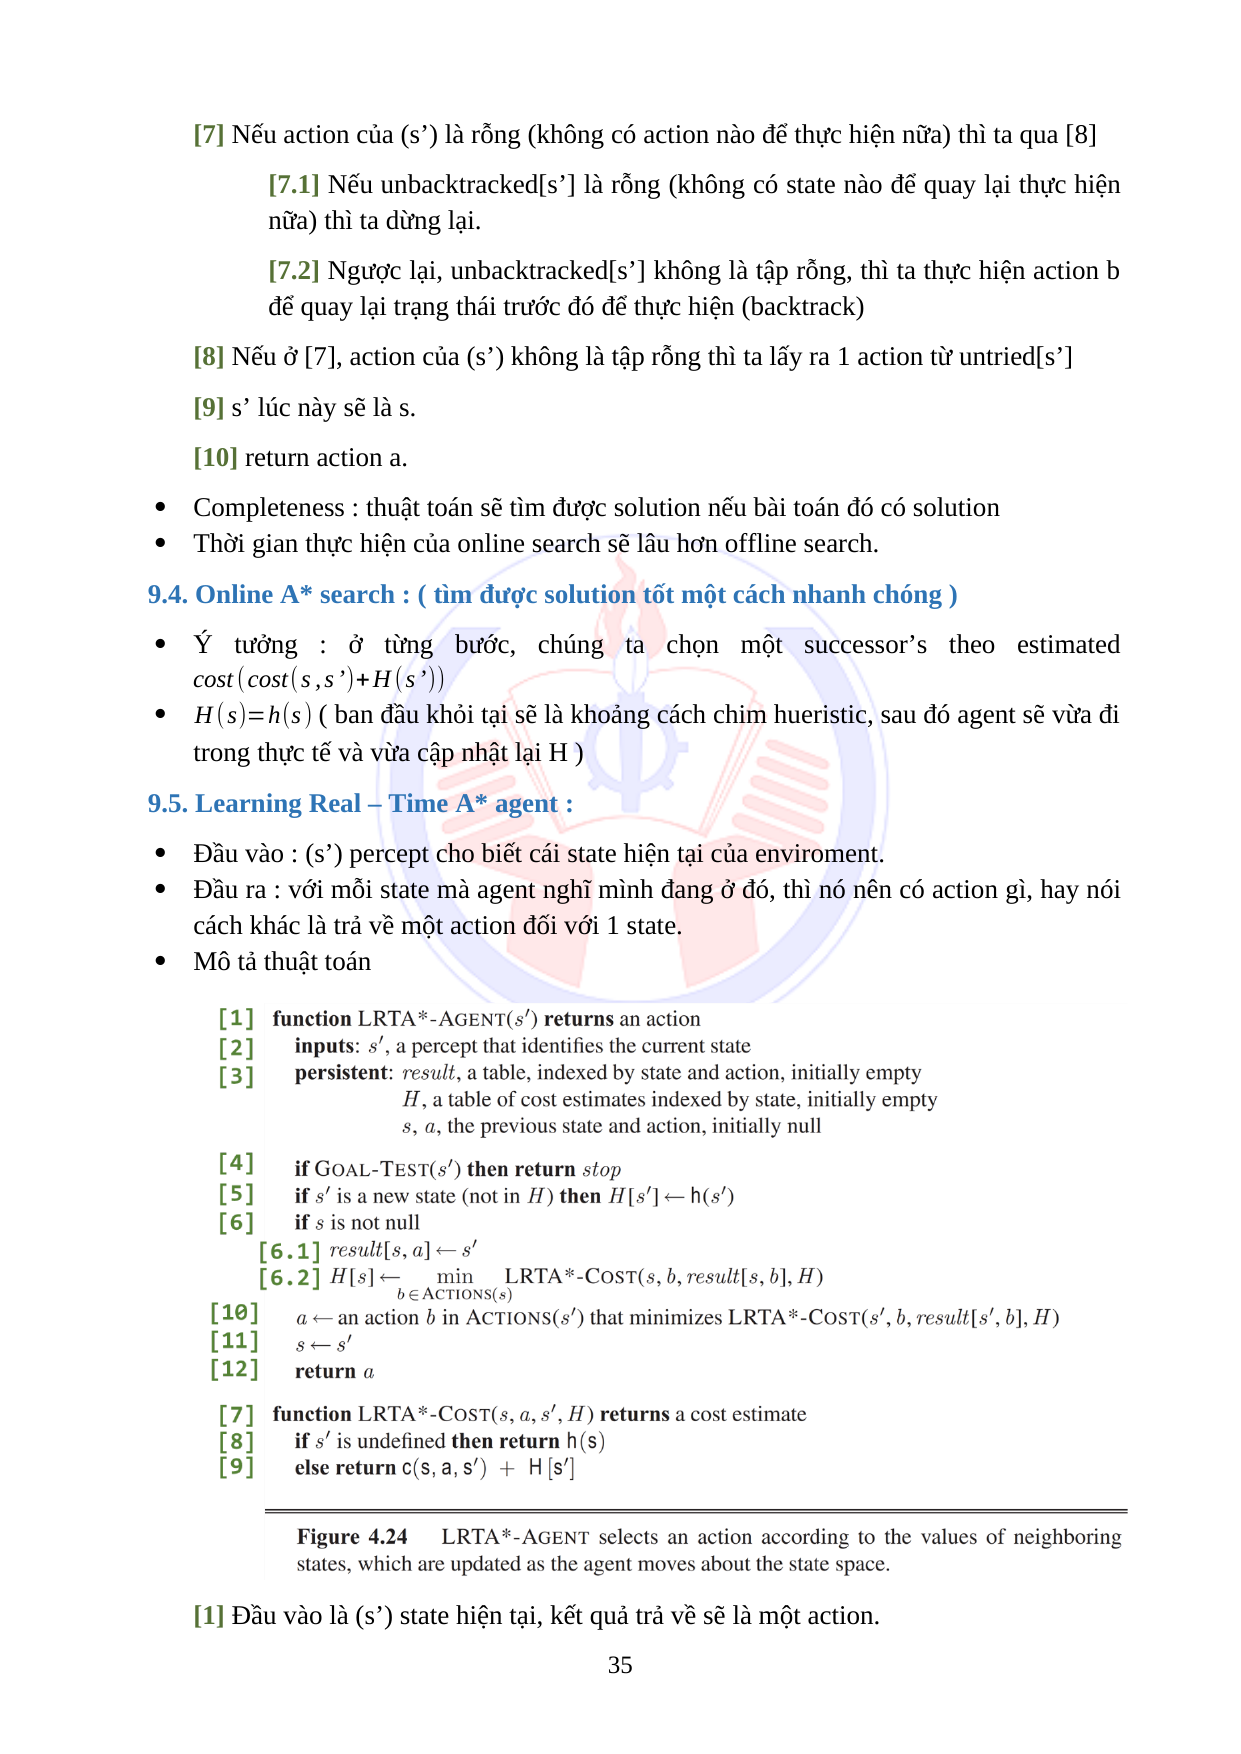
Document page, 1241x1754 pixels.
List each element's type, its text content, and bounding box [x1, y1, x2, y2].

subtitle 9.4. Online A* search : ( tìm được solution tốt một cách nhanh chóng ) [148, 578, 1122, 609]
list Completeness : thuật toán sẽ tìm được solution nếu bài toán đó có solution [156, 491, 1122, 523]
text [10] return action a. [193, 441, 1122, 472]
list ( ban đầu khỏi tại sẽ là khoảng cách chim hueristic, sau đó agent sẽ vừa đi trong thực tế và vừa cập nhật lại H ) [156, 698, 1122, 768]
text [8] Nếu ở [7], action của (s’) không là tập rỗng thì ta lấy ra 1 action từ untried[s’] [193, 341, 1122, 372]
subtitle 9.5. Learning Real – Time A* agent : [148, 787, 1122, 818]
picture [193, 995, 1128, 1580]
list Đầu vào : (s’) percept cho biết cái state hiện tại của enviroment. [156, 837, 1122, 868]
text [7.2] Ngược lại, unbacktracked[s’] không là tập rỗng, thì ta thực hiện action b để quay lại trạng thái trước đó để thực hiện (backtrack) [268, 254, 1122, 321]
text [7] Nếu action của (s’) là rỗng (không có action nào để thực hiện nữa) thì ta qua [8] [193, 118, 1122, 149]
text [1] Đầu vào là (s’) state hiện tại, kết quả trả về sẽ là một action. [193, 1599, 1122, 1630]
list Ý tưởng : ở từng bước, chúng ta chọn một successor’s theo estimated [156, 628, 1122, 694]
list Đầu ra : với mỗi state mà agent nghĩ mình đang ở đó, thì nó nên có action gì, hay nói cách khác là trả về một action đối với 1 state. [156, 873, 1122, 940]
text [7.1] Nếu unbacktracked[s’] là rỗng (không có state nào để quay lại thực hiện nữa) thì ta dừng lại. [268, 168, 1122, 235]
list Mô tả thuật toán [156, 945, 1122, 976]
list Thời gian thực hiện của online search sẽ lâu hơn offline search. [156, 527, 1122, 559]
text [9] s’ lúc này sẽ là s. [193, 391, 1122, 422]
